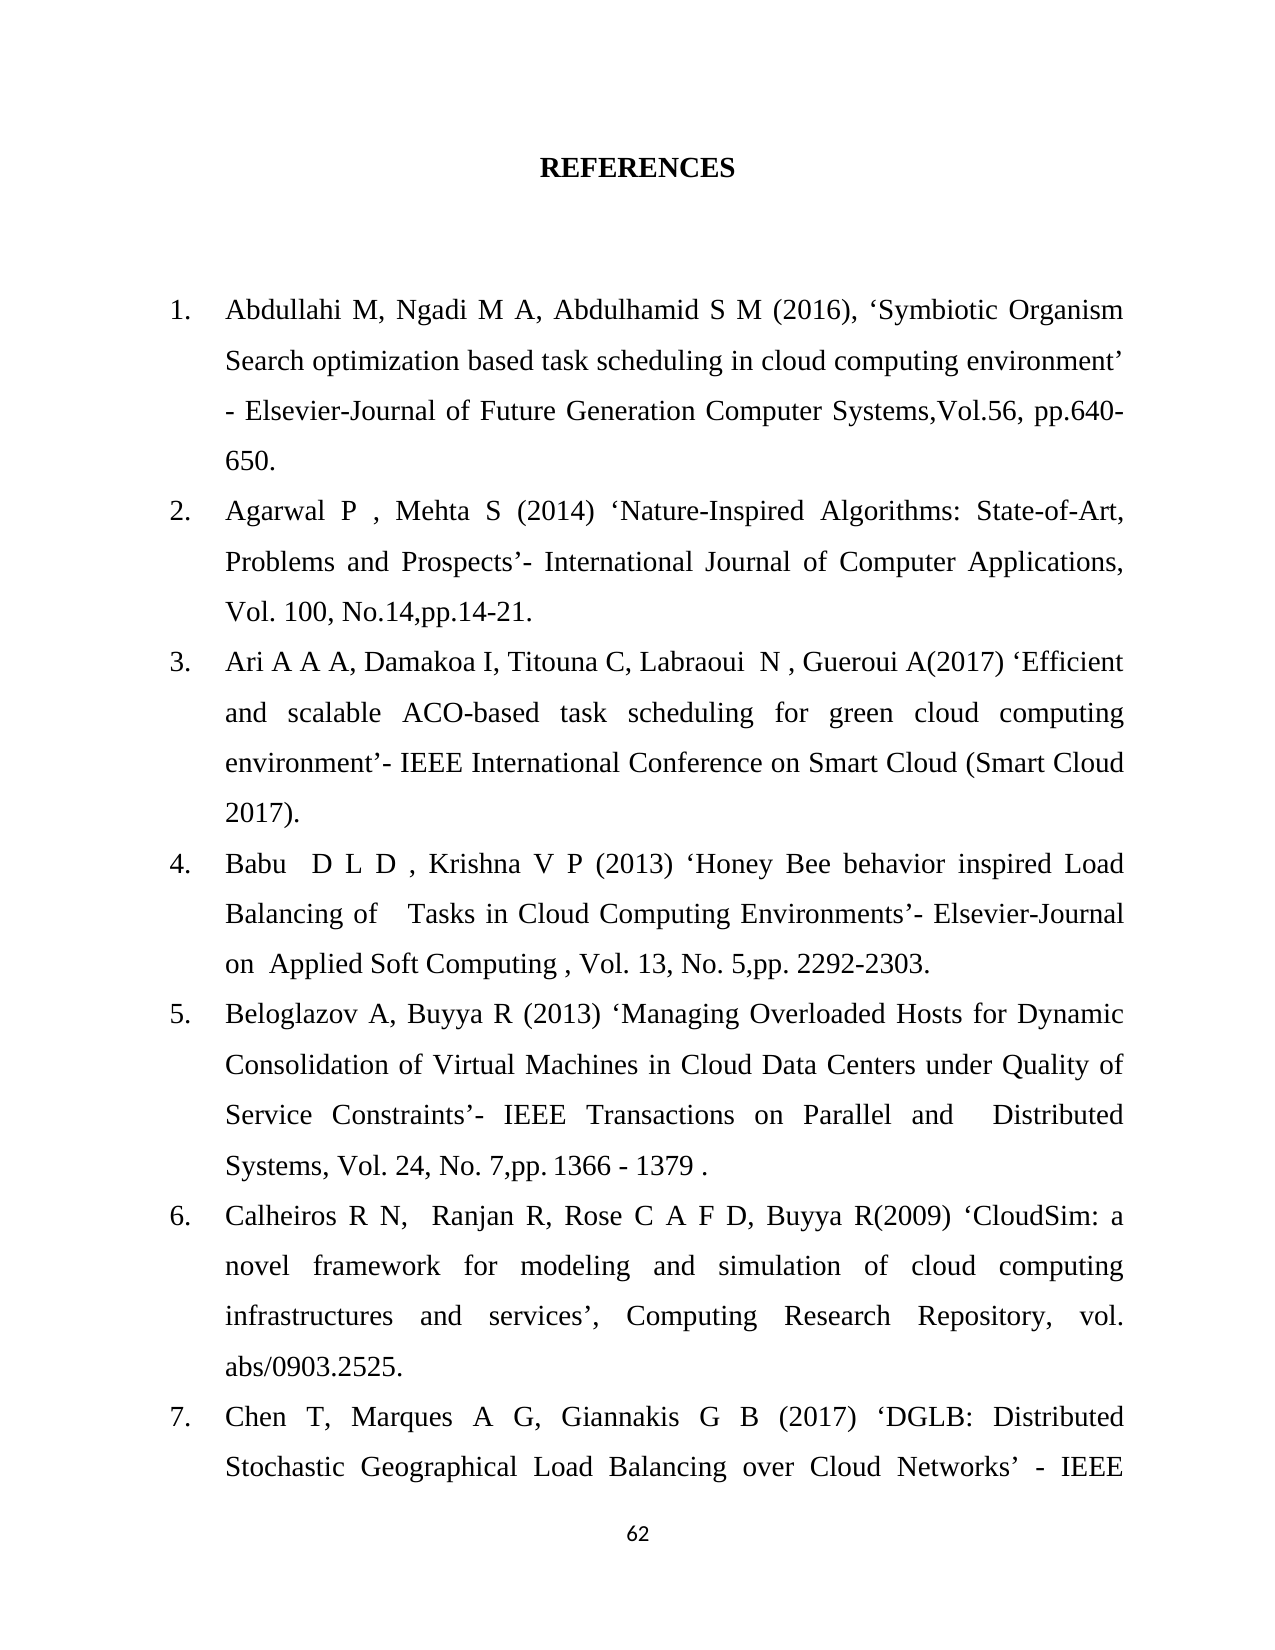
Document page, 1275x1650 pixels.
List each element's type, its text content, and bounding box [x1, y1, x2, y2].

text REFERENCES [150, 150, 1125, 183]
list Abdullahi M, Ngadi M A, Abdulhamid S M (2016), ‘Symbiotic Organism Search optimization based task scheduling in cloud computing environment’ - Elsevier-Journal of Future Generation Computer Systems,Vol.56, pp.640-650. [187, 292, 1125, 477]
list Babu D L D , Krishna V P (2013) ‘Honey Bee behavior inspired Load Balancing of Tasks in Cloud Computing Environments’- Elsevier-Journal on Applied Soft Computing , Vol. 13, No. 5,pp. 2292-2303. [187, 846, 1125, 980]
list Calheiros R N, Ranjan R, Rose C A F D, Buyya R(2009) ‘CloudSim: a novel framework for modeling and simulation of cloud computing infrastructures and services’, Computing Research Repository, vol. abs/0903.2525. [187, 1198, 1125, 1382]
list Beloglazov A, Buyya R (2013) ‘Managing Overloaded Hosts for Dynamic Consolidation of Virtual Machines in Cloud Data Centers under Quality of Service Constraints’- IEEE Transactions on Parallel and Distributed Systems, Vol. 24, No. 7,pp. 1366 - 1379 . [187, 997, 1125, 1181]
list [187, 1399, 1125, 1483]
list Ari A A A, Damakoa I, Titouna C, Labraoui N , Gueroui A(2017) ‘Efficient and scalable ACO-based task scheduling for green cloud computing environment’- IEEE International Conference on Smart Cloud (Smart Cloud 2017). [187, 644, 1125, 829]
list Agarwal P , Mehta S (2014) ‘Nature-Inspired Algorithms: State-of-Art, Problems and Prospects’- International Journal of Computer Applications, Vol. 100, No.14,pp.14-21. [187, 493, 1125, 628]
